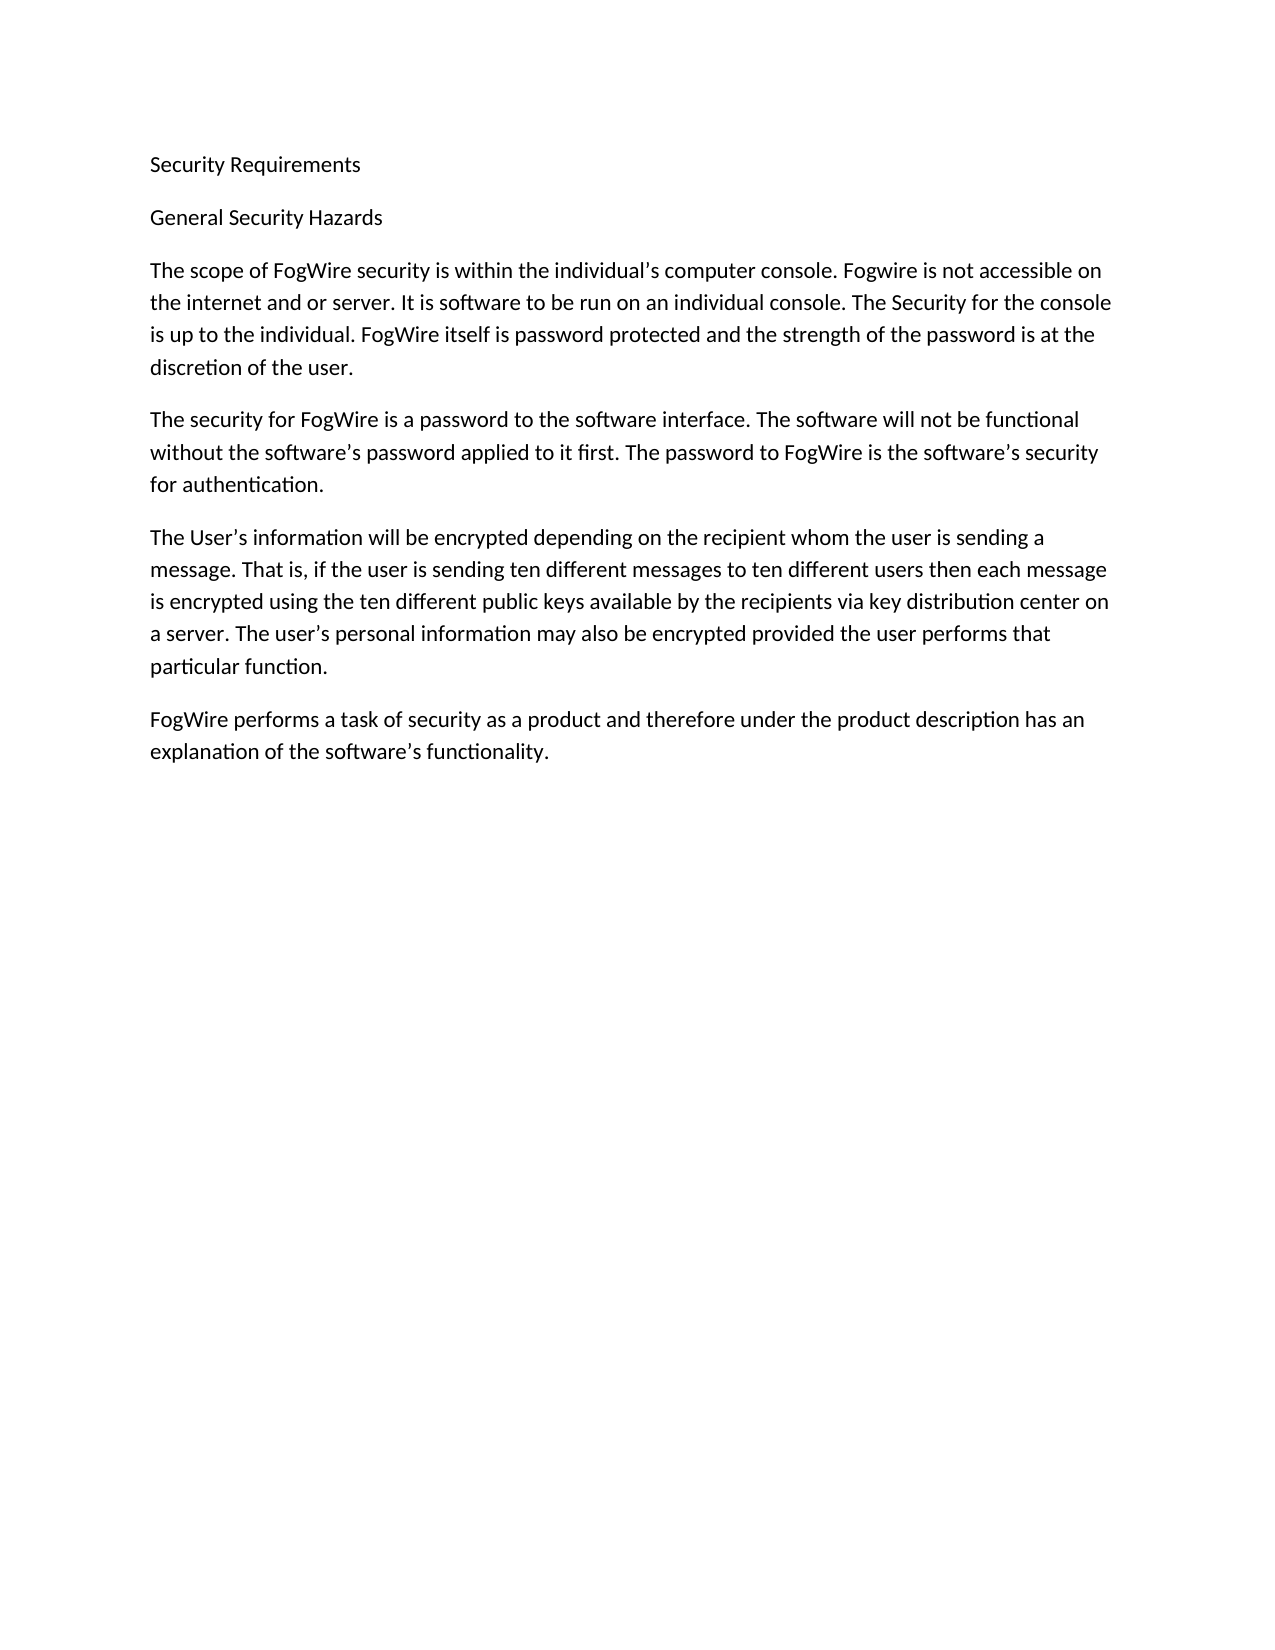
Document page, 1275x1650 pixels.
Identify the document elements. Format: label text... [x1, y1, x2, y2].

text The User’s information will be encrypted depending on the recipient whom the user is sending a message. That is, if the user is sending ten different messages to ten different users then each message is encrypted using the ten different public keys available by the recipients via key distribution center on a server. The user’s personal information may also be encrypted provided the user performs that particular function. [150, 523, 1125, 680]
text Security Requirements [150, 150, 1125, 178]
text The security for FogWire is a password to the software interface. The software will not be functional without the software’s password applied to it first. The password to FogWire is the software’s security for authentication. [150, 406, 1125, 498]
text General Security Hazards [150, 203, 1125, 231]
text FogWire performs a task of security as a product and therefore under the product description has an explanation of the software’s functionality. [150, 705, 1125, 765]
text The scope of FogWire security is within the individual’s computer console. Fogwire is not accessible on the internet and or server. It is software to be run on an individual console. The Security for the console is up to the individual. FogWire itself is password protected and the strength of the password is at the discretion of the user. [150, 256, 1125, 381]
